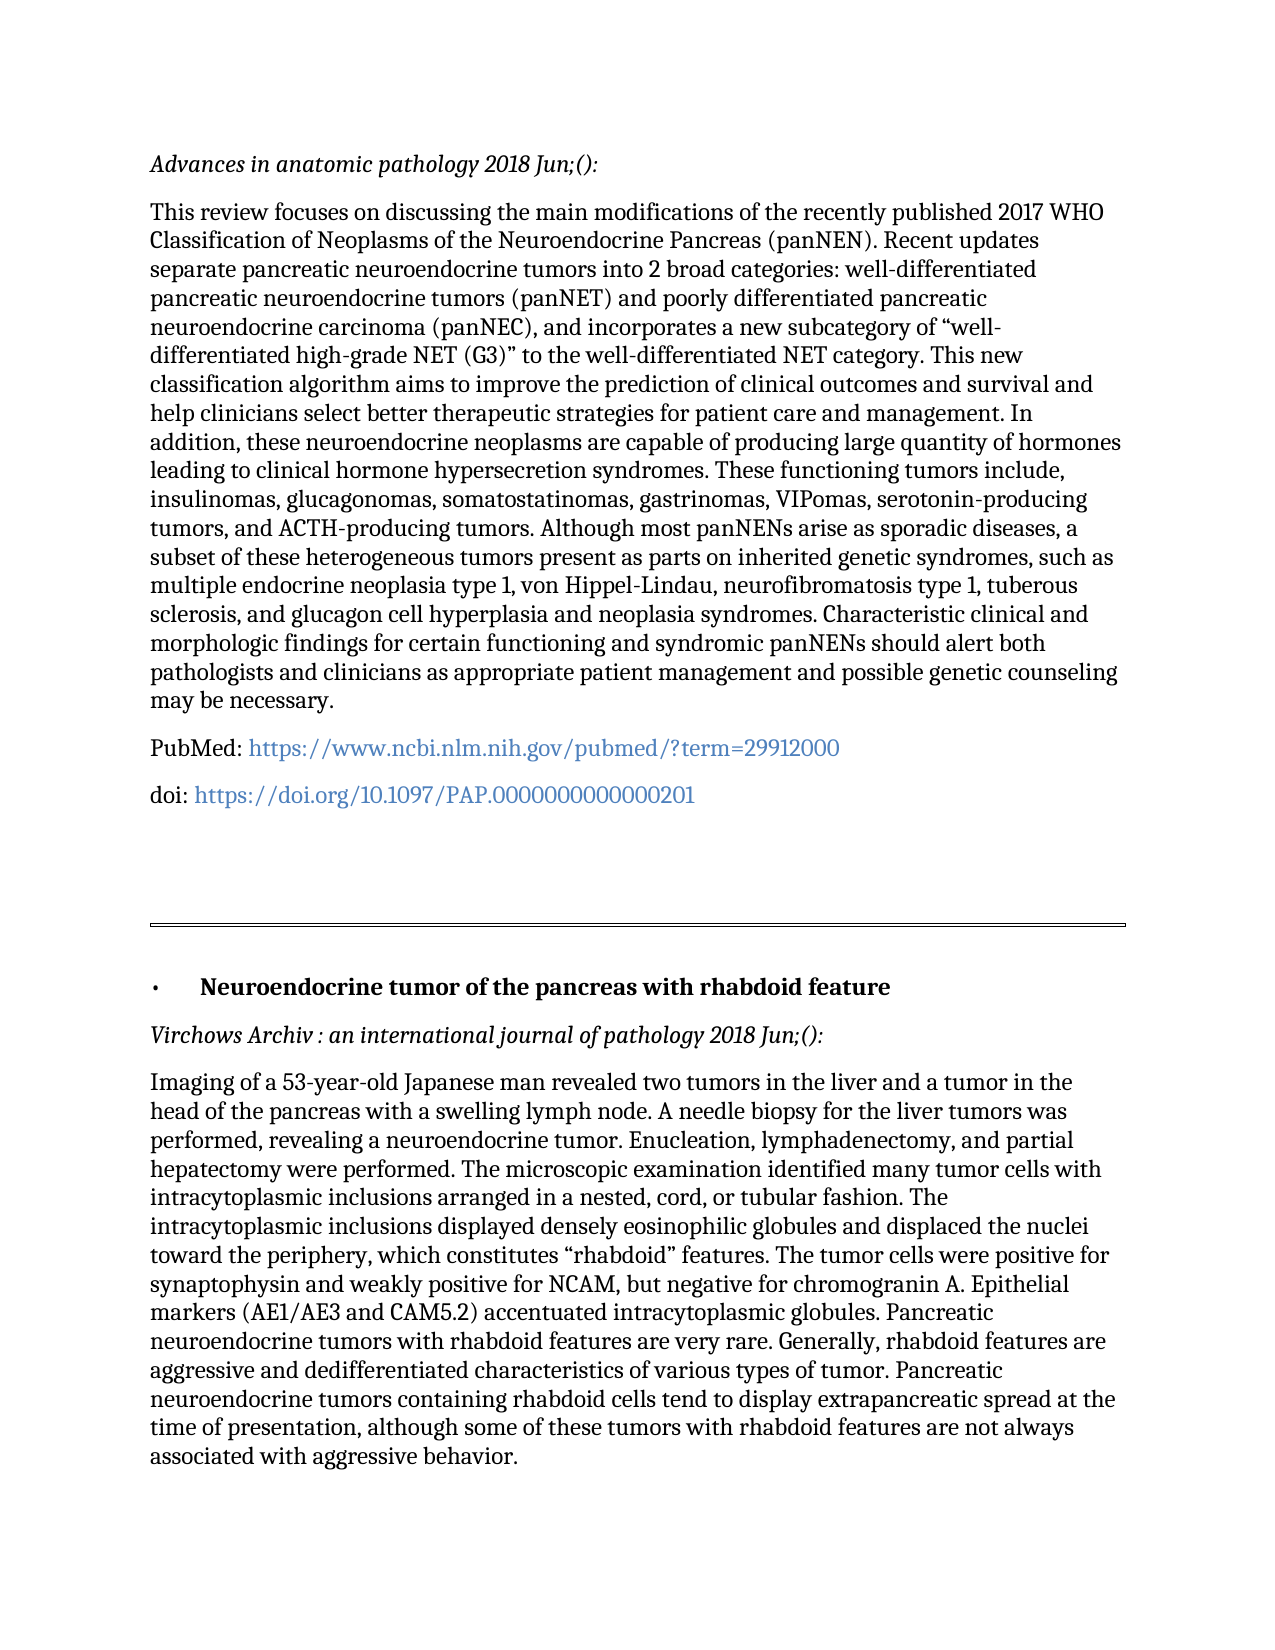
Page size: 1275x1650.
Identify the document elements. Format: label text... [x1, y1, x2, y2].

text Imaging of a 53-year-old Japanese man revealed two tumors in the liver and a tumor in the head of the pancreas with a swelling lymph node. A needle biopsy for the liver tumors was performed, revealing a neuroendocrine tumor. Enucleation, lymphadenectomy, and partial hepatectomy were performed. The microscopic examination identified many tumor cells with intracytoplasmic inclusions arranged in a nested, cord, or tubular fashion. The intracytoplasmic inclusions displayed densely eosinophilic globules and displaced the nuclei toward the periphery, which constitutes “rhabdoid” features. The tumor cells were positive for synaptophysin and weakly positive for NCAM, but negative for chromogranin A. Epithelial markers (AE1/AE3 and CAM5.2) accentuated intracytoplasmic globules. Pancreatic neuroendocrine tumors with rhabdoid features are very rare. Generally, rhabdoid features are aggressive and dedifferentiated characteristics of various types of tumor. Pancreatic neuroendocrine tumors containing rhabdoid cells tend to display extrapancreatic spread at the time of presentation, although some of these tumors with rhabdoid features are not always associated with aggressive behavior. [150, 1068, 1125, 1471]
text Advances in anatomic pathology 2018 Jun;(): [150, 150, 1125, 179]
list Neuroendocrine tumor of the pancreas with rhabdoid feature [150, 973, 1125, 1002]
text PubMed: https://www.ncbi.nlm.nih.gov/pubmed/?term=29912000 [150, 734, 1125, 762]
text This review focuses on discussing the main modifications of the recently published 2017 WHO Classification of Neoplasms of the Neuroendocrine Pancreas (panNEN). Recent updates separate pancreatic neuroendocrine tumors into 2 broad categories: well-differentiated pancreatic neuroendocrine tumors (panNET) and poorly differentiated pancreatic neuroendocrine carcinoma (panNEC), and incorporates a new subcategory of “well-differentiated high-grade NET (G3)” to the well-differentiated NET category. This new classification algorithm aims to improve the prediction of clinical outcomes and survival and help clinicians select better therapeutic strategies for patient care and management. In addition, these neuroendocrine neoplasms are capable of producing large quantity of hormones leading to clinical hormone hypersecretion syndromes. These functioning tumors include, insulinomas, glucagonomas, somatostatinomas, gastrinomas, VIPomas, serotonin-producing tumors, and ACTH-producing tumors. Although most panNENs arise as sporadic diseases, a subset of these heterogeneous tumors present as parts on inherited genetic syndromes, such as multiple endocrine neoplasia type 1, von Hippel-Lindau, neurofibromatosis type 1, tuberous sclerosis, and glucagon cell hyperplasia and neoplasia syndromes. Characteristic clinical and morphologic findings for certain functioning and syndromic panNENs should alert both pathologists and clinicians as appropriate patient management and possible genetic counseling may be necessary. [150, 197, 1125, 715]
text doi: https://doi.org/10.1097/PAP.0000000000000201 [150, 781, 1125, 810]
text Virchows Archiv : an international journal of pathology 2018 Jun;(): [150, 1021, 1125, 1049]
